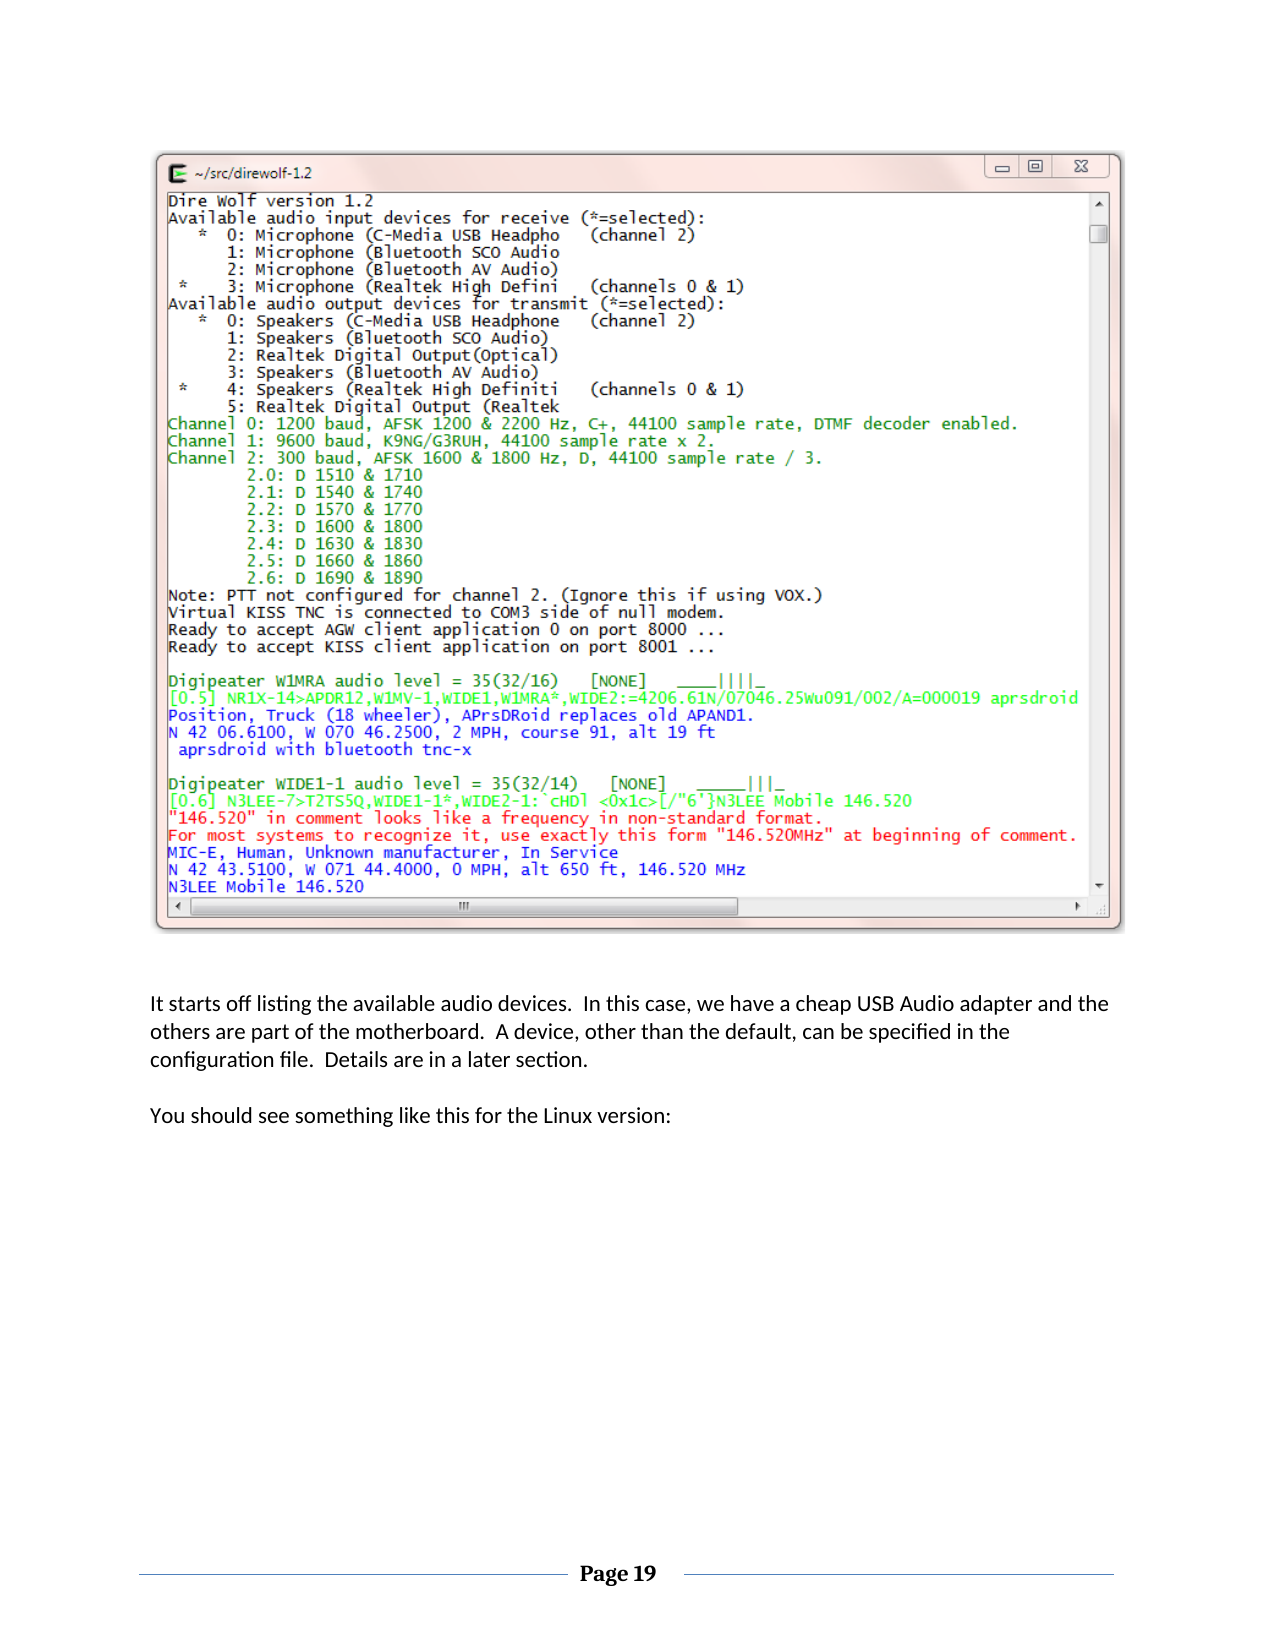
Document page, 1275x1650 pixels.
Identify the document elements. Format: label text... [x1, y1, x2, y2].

picture [150, 150, 1125, 934]
text You should see something like this for the Linux version: [150, 1101, 1125, 1129]
text It starts off listing the available audio devices. In this case, we have a cheap USB Audio adapter and the others are part of the motherboard. A device, other than the default, can be specified in the configuration file. Details are in a later section. [150, 989, 1125, 1073]
